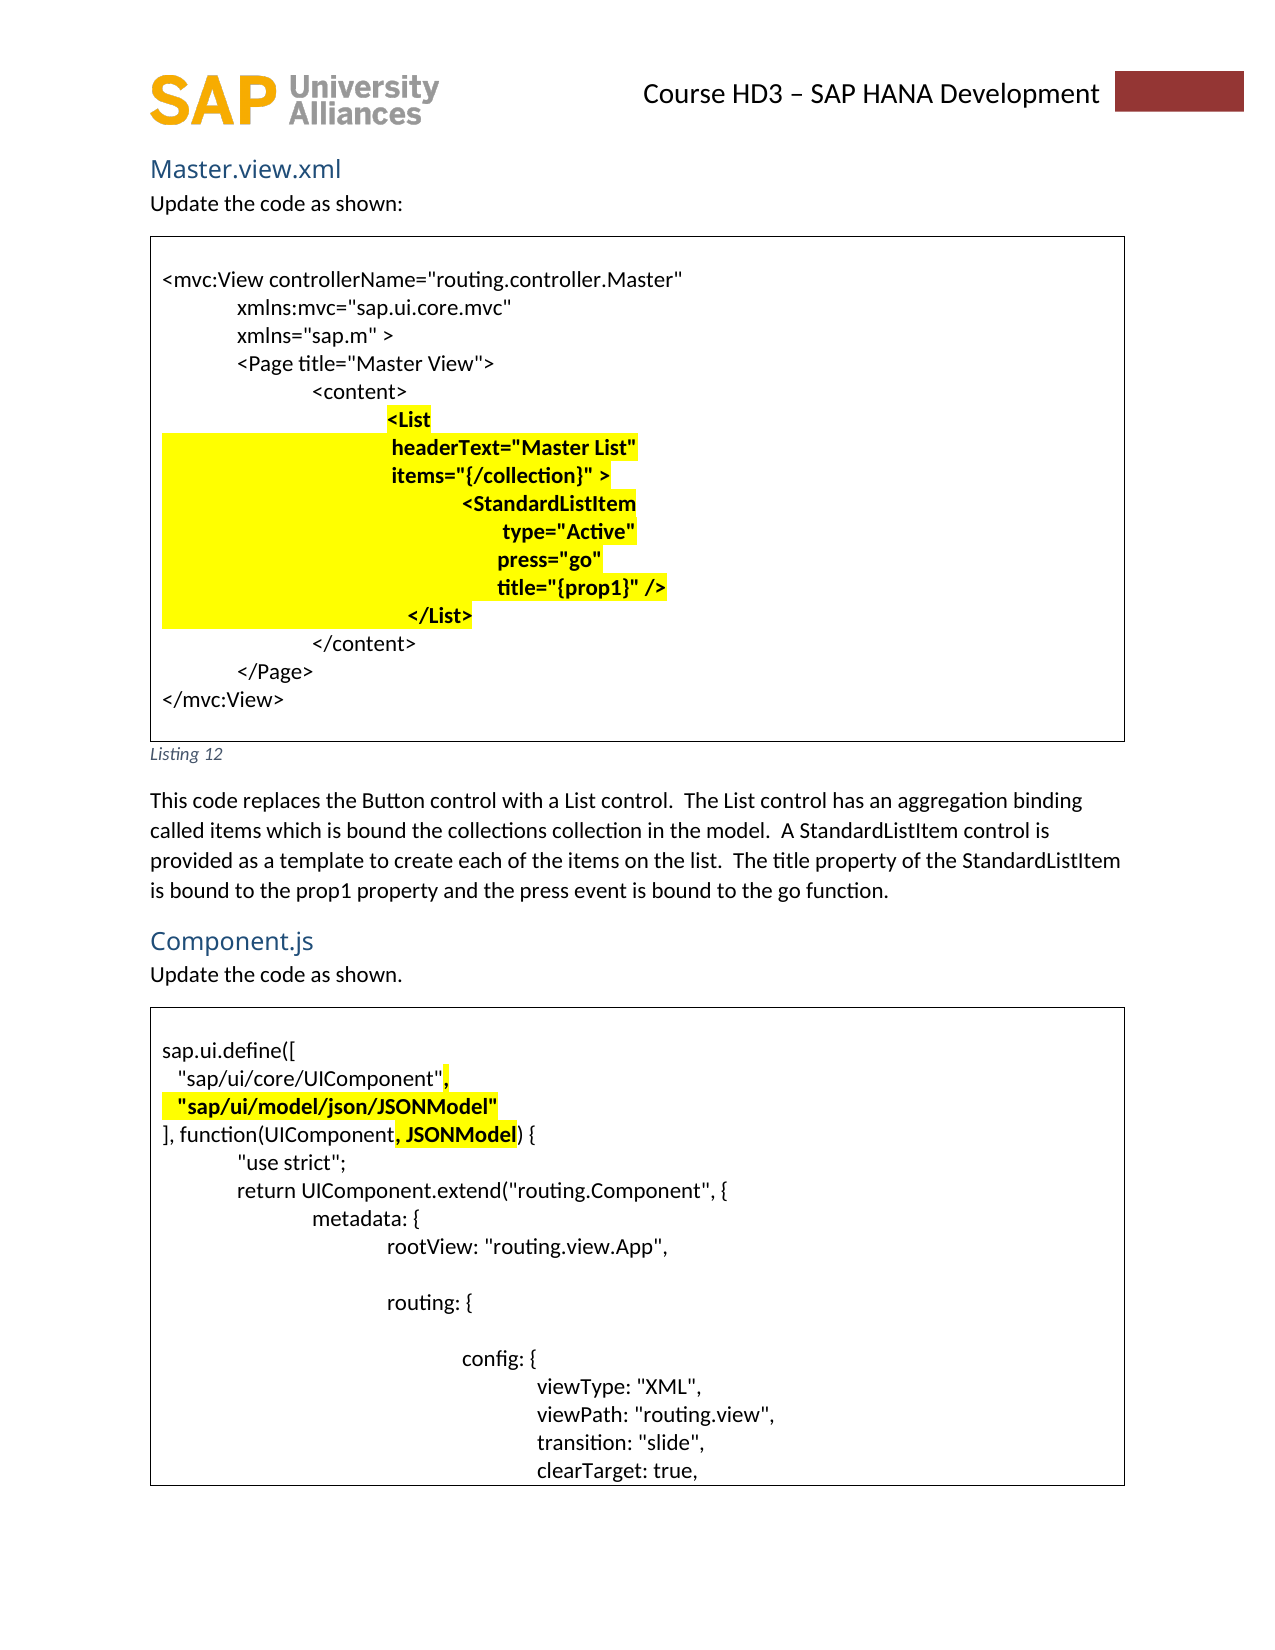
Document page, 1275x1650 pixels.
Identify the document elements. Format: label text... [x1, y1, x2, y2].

table_header <mvc:View controllerName="routing.controller.Master" xmlns:mvc="sap.ui.core.mvc" xmlns="sap.m" > <Page title="Master View"> <content> <List headerText="Master List" items="{/collection}" > <StandardListItem type="Active" press="go" title="{prop1}" /> </List> </content> </Page> </mvc:View> [151, 237, 1124, 741]
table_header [151, 1008, 1124, 1484]
text Update the code as shown. [150, 960, 1125, 988]
text This code replaces the Button control with a List control. The List control has an aggregation binding called items which is bound the collections collection in the model. A StandardListItem control is provided as a template to create each of the items on the list. The title property of the StandardListItem is bound to the prop1 property and the press event is bound to the go function. [150, 786, 1125, 905]
subtitle Master.view.xml [150, 152, 1125, 186]
picture [150, 75, 440, 125]
subtitle Component.js [150, 923, 1125, 958]
text Listing 12 [150, 742, 1125, 765]
text Update the code as shown: [150, 189, 1125, 217]
